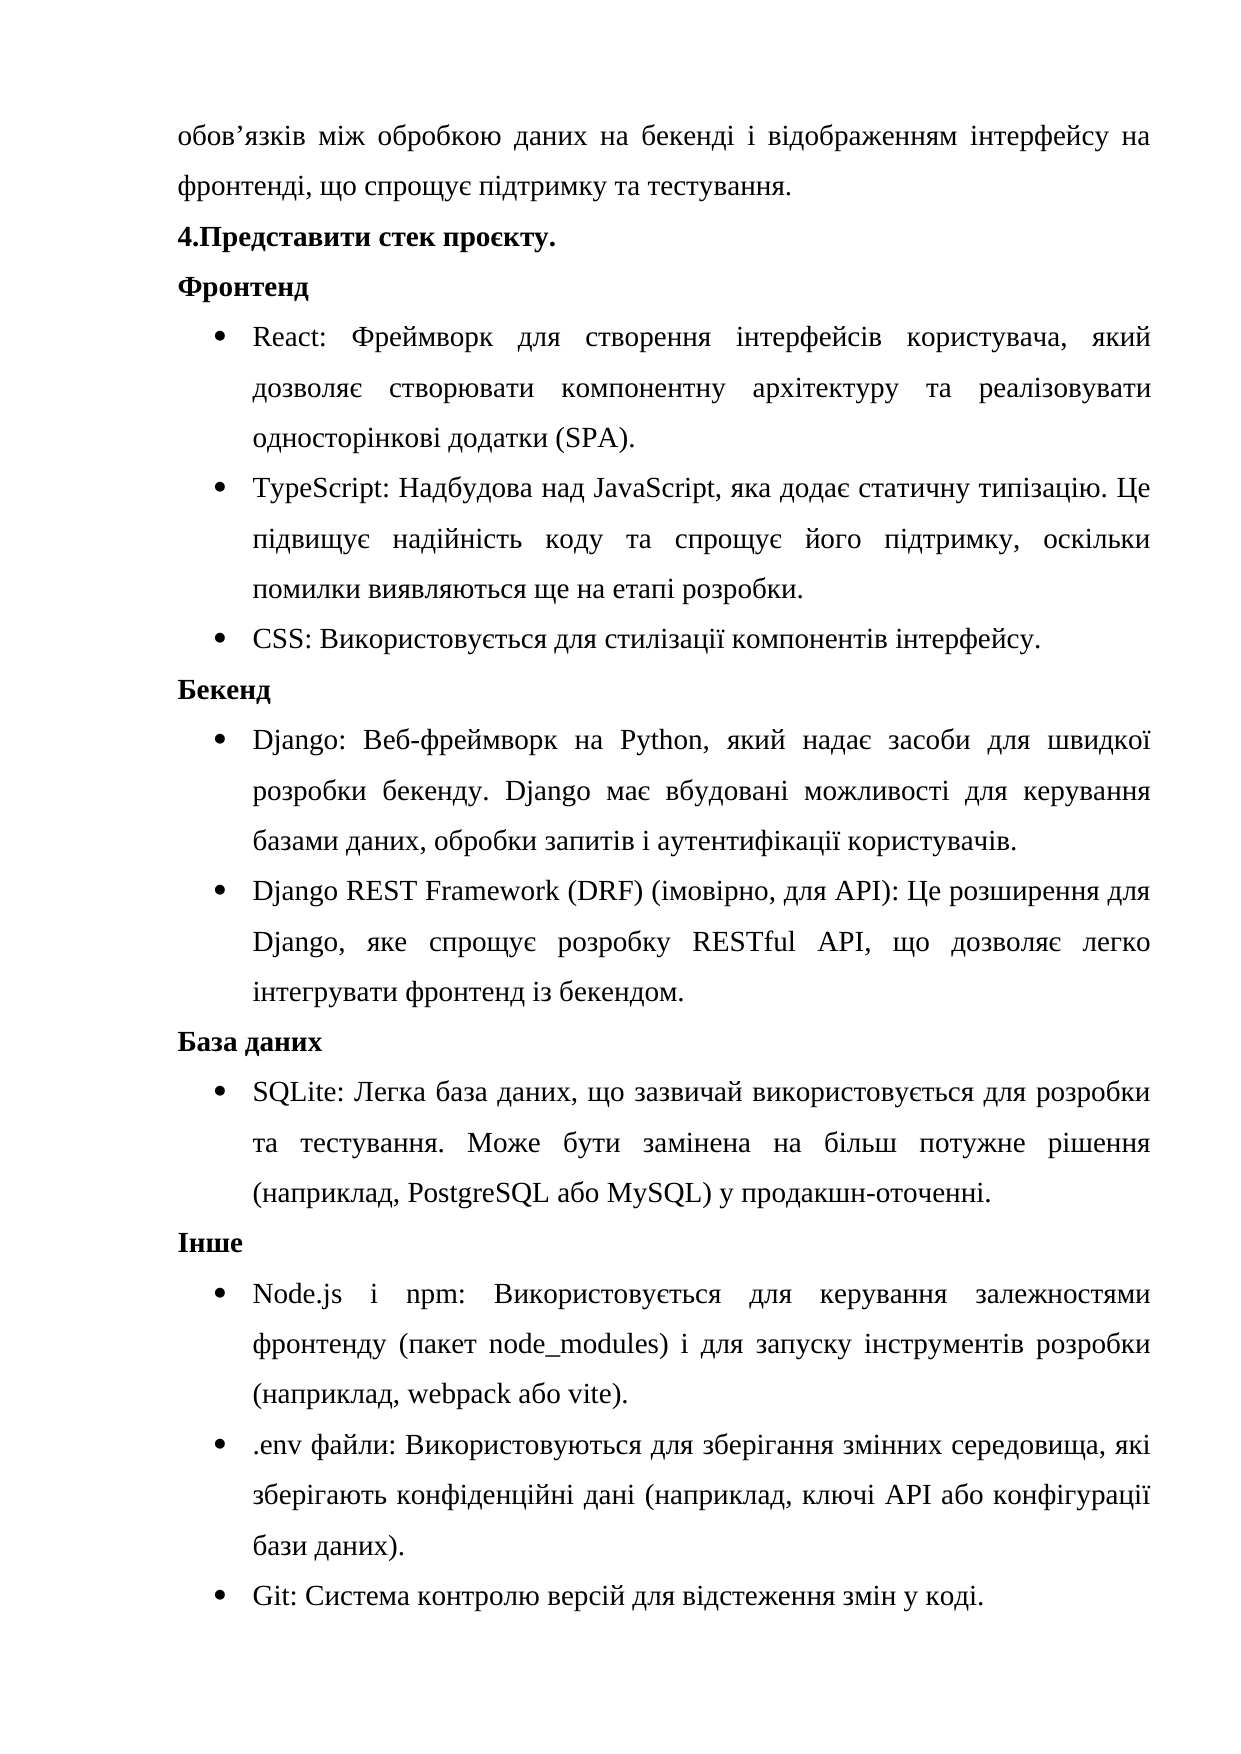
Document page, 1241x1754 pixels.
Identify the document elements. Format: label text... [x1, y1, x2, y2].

text 4.Представити стек проєкту. [177, 219, 1152, 252]
list Git: Система контролю версій для відстеження змін у коді. [215, 1578, 1152, 1612]
text База даних [177, 1024, 1152, 1058]
list React: Фреймворк для створення інтерфейсів користувача, який дозволяє створювати компонентну архітектуру та реалізовувати односторінкові додатки (SPA). [215, 319, 1152, 454]
text Фронтенд [177, 269, 1152, 303]
list SQLite: Легка база даних, що зазвичай використовується для розробки та тестування. Може бути замінена на більш потужне рішення (наприклад, PostgreSQL або MySQL) у продакшн-оточенні. [215, 1074, 1152, 1209]
text Інше [177, 1226, 1152, 1259]
list Django: Веб-фреймворк на Python, який надає засоби для швидкої розробки бекенду. Django має вбудовані можливості для керування базами даних, обробки запитів і аутентифікації користувачів. [215, 722, 1152, 856]
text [177, 118, 1152, 202]
list Node.js і npm: Використовується для керування залежностями фронтенду (пакет node_modules) і для запуску інструментів розробки (наприклад, webpack або vite). [215, 1276, 1152, 1410]
text Бекенд [177, 672, 1152, 705]
list Django REST Framework (DRF) (імовірно, для API): Це розширення для Django, яке спрощує розробку RESTful API, що дозволяє легко інтегрувати фронтенд із бекендом. [215, 873, 1152, 1007]
list .env файли: Використовуються для зберігання змінних середовища, які зберігають конфіденційні дані (наприклад, ключі API або конфігурації бази даних). [215, 1427, 1152, 1561]
list CSS: Використовується для стилізації компонентів інтерфейсу. [215, 621, 1152, 655]
list TypeScript: Надбудова над JavaScript, яка додає статичну типізацію. Це підвищує надійність коду та спрощує його підтримку, оскільки помилки виявляються ще на етапі розробки. [215, 470, 1152, 605]
